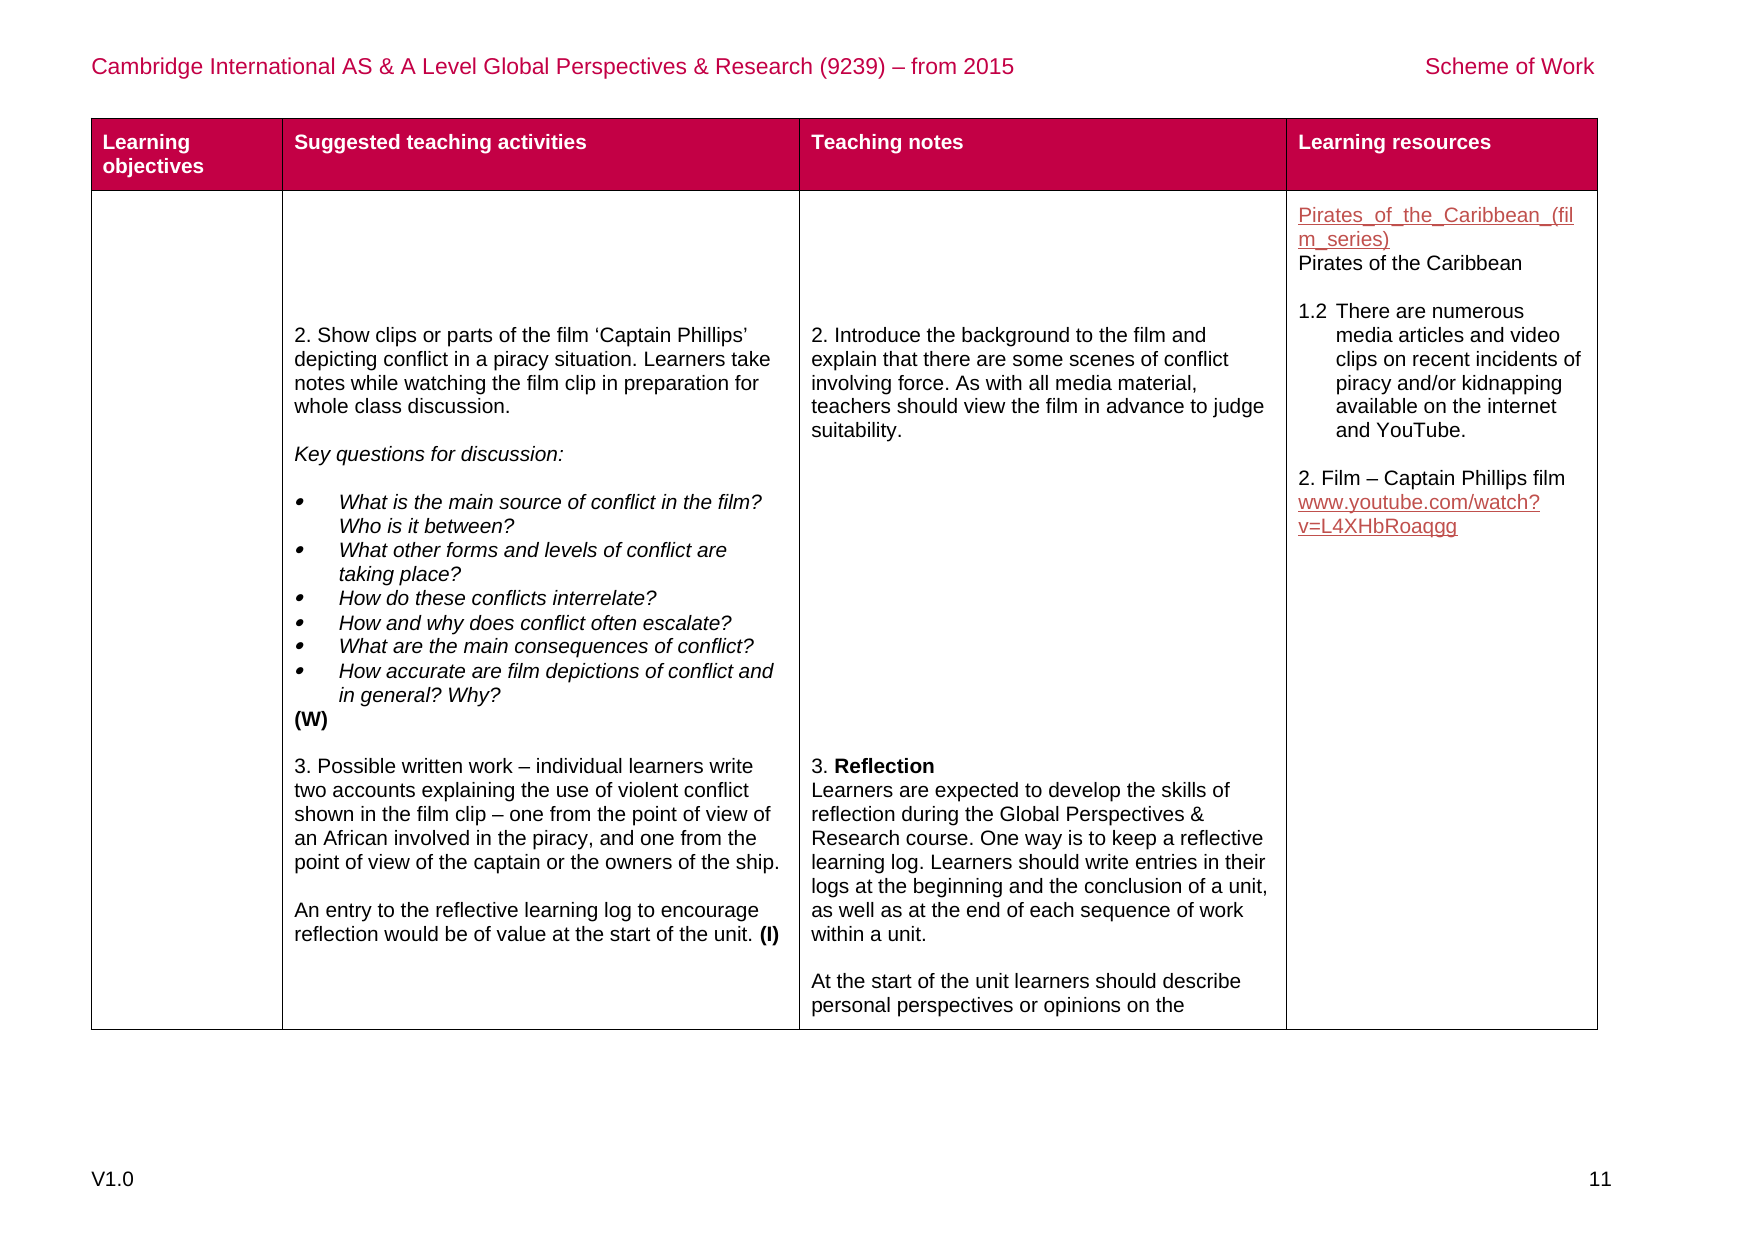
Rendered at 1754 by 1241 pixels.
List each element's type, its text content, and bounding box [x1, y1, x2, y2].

table_header Teaching notes [800, 119, 1286, 190]
table_header Suggested teaching activities [283, 119, 799, 190]
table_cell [1287, 191, 1597, 1029]
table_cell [283, 191, 799, 1029]
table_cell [92, 191, 282, 1029]
table_header Learning resources [1287, 119, 1597, 190]
table_header Learning objectives [92, 119, 282, 190]
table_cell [800, 191, 1286, 1029]
